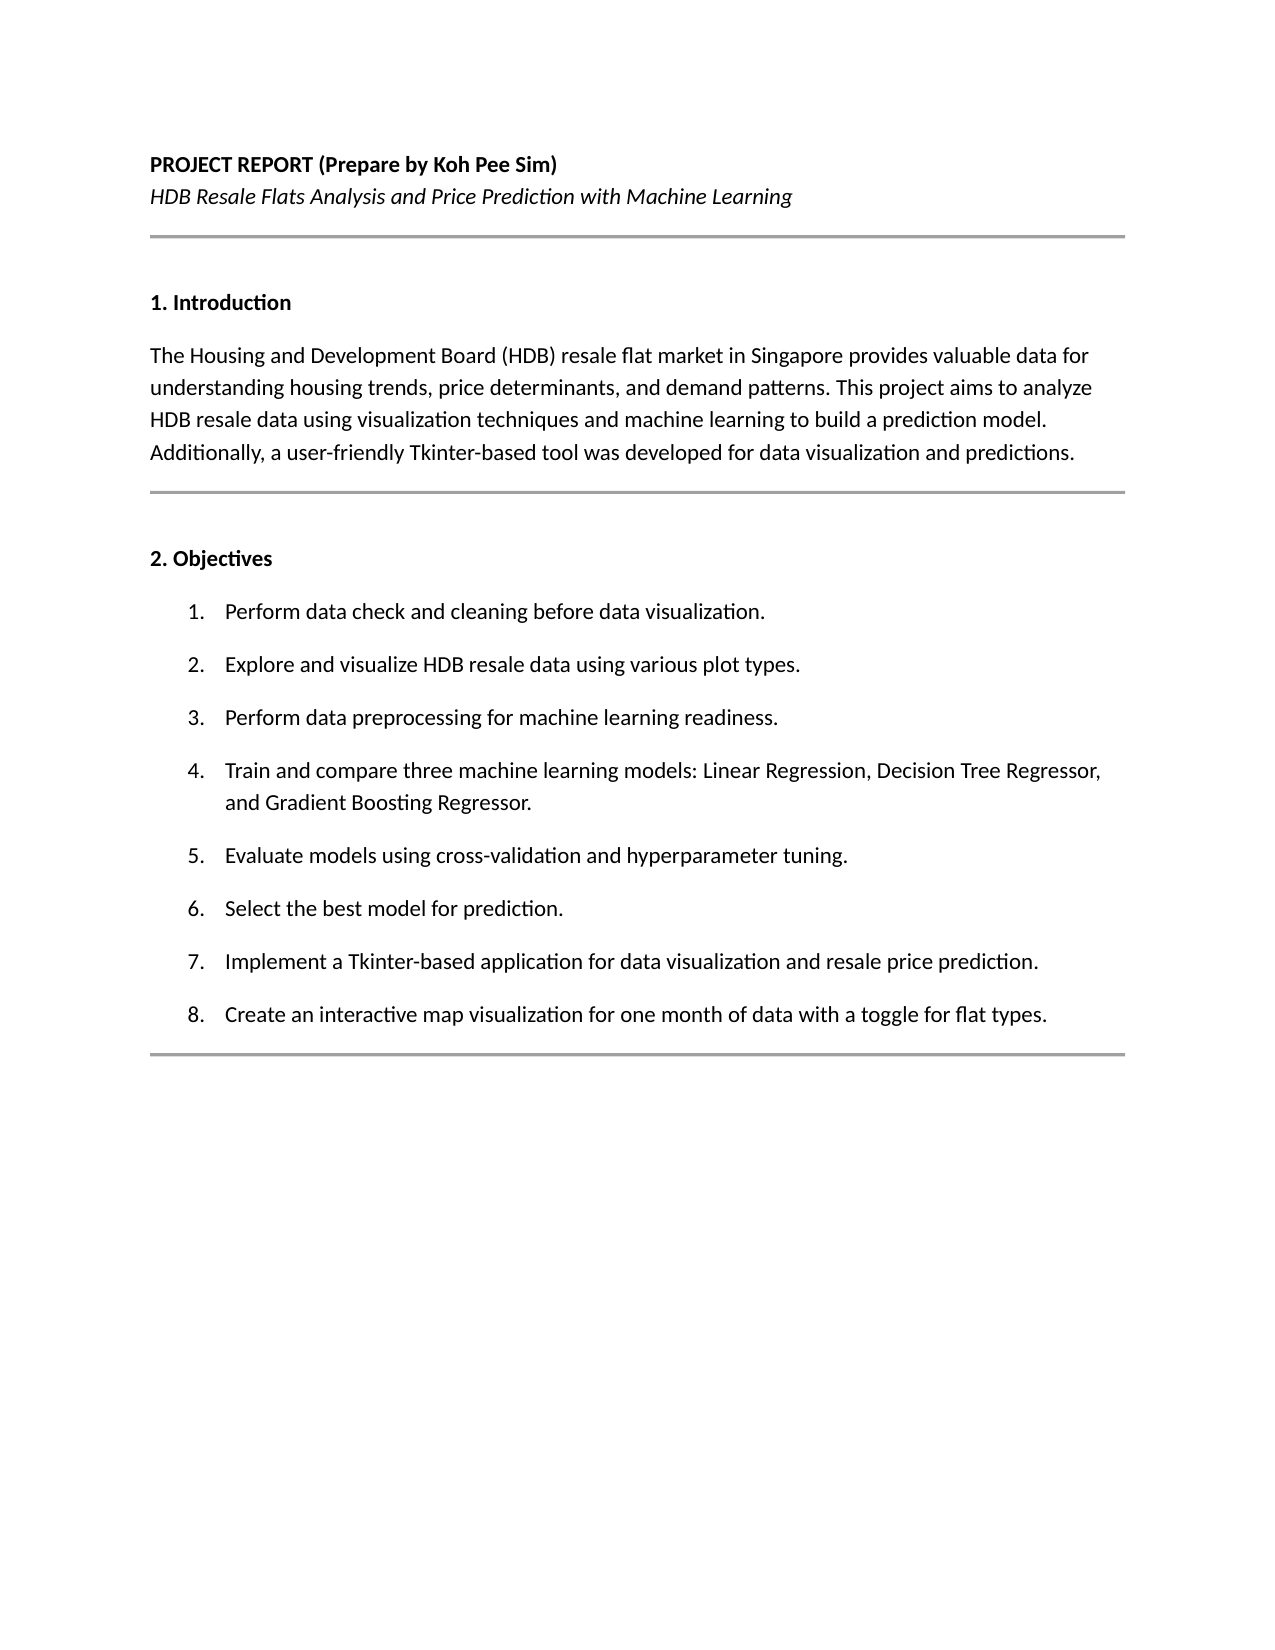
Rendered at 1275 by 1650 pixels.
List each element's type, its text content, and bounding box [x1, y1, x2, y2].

list Select the best model for prediction. [187, 894, 1125, 922]
list Perform data preprocessing for machine learning readiness. [187, 703, 1125, 731]
text 1. Introduction [150, 288, 1125, 316]
list Train and compare three machine learning models: Linear Regression, Decision Tree Regressor, and Gradient Boosting Regressor. [187, 756, 1125, 816]
list Perform data check and cleaning before data visualization. [187, 597, 1125, 625]
list Create an interactive map visualization for one month of data with a toggle for flat types. [187, 1000, 1125, 1028]
list Evaluate models using cross-validation and hyperparameter tuning. [187, 841, 1125, 869]
list Explore and visualize HDB resale data using various plot types. [187, 650, 1125, 678]
text PROJECT REPORT (Prepare by Koh Pee Sim) HDB Resale Flats Analysis and Price Prediction with Machine Learning [150, 150, 1125, 210]
list Implement a Tkinter-based application for data visualization and resale price prediction. [187, 947, 1125, 975]
text The Housing and Development Board (HDB) resale flat market in Singapore provides valuable data for understanding housing trends, price determinants, and demand patterns. This project aims to analyze HDB resale data using visualization techniques and machine learning to build a prediction model. Additionally, a user-friendly Tkinter-based tool was developed for data visualization and predictions. [150, 341, 1125, 466]
text 2. Objectives [150, 544, 1125, 572]
